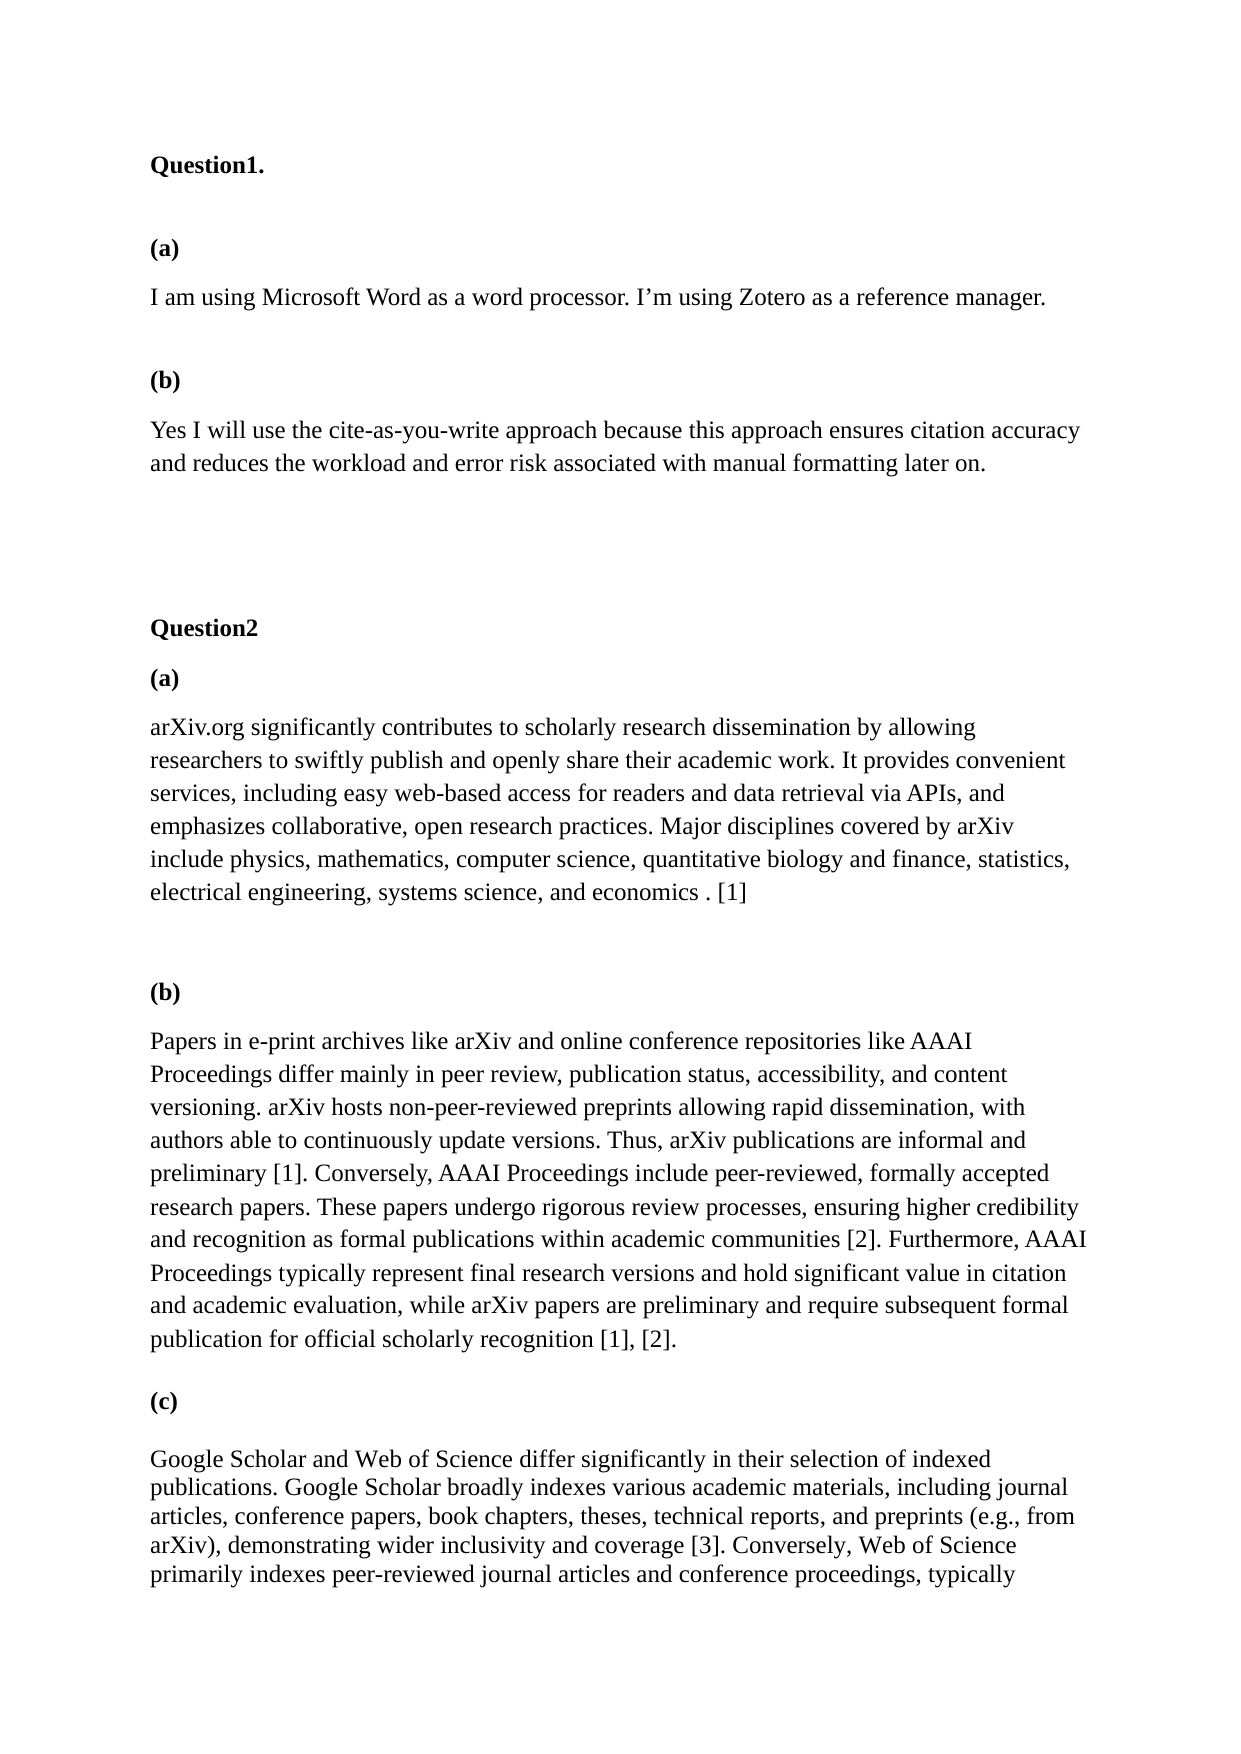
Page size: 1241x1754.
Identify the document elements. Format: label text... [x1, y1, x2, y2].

text arXiv.org significantly contributes to scholarly research dissemination by allowing researchers to swiftly publish and openly share their academic work. It provides convenient services, including easy web-based access for readers and data retrieval via APIs, and emphasizes collaborative, open research practices. Major disciplines covered by arXiv include physics, mathematics, computer science, quantitative biology and finance, statistics, electrical engineering, systems science, and economics . [1] [150, 712, 1090, 906]
text (a) [150, 200, 1090, 261]
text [150, 1444, 1090, 1587]
text (c) [150, 1386, 1090, 1414]
text (a) [150, 663, 1090, 691]
text Yes I will use the cite-as-you-write approach because this approach ensures citation accuracy and reduces the workload and error risk associated with manual formatting later on. Question2 [150, 415, 1090, 642]
text (b) [150, 332, 1090, 394]
text I am using Microsoft Word as a word processor. I’m using Zotero as a reference manager. [150, 282, 1090, 311]
text (b) [150, 977, 1090, 1006]
text Papers in e-print archives like arXiv and online conference repositories like AAAI Proceedings differ mainly in peer review, publication status, accessibility, and content versioning. arXiv hosts non-peer-reviewed preprints allowing rapid dissemination, with authors able to continuously update versions. Thus, arXiv publications are informal and preliminary [1]. Conversely, AAAI Proceedings include peer-reviewed, formally accepted research papers. These papers undergo rigorous review processes, ensuring higher credibility and recognition as formal publications within academic communities [2]. Furthermore, AAAI Proceedings typically represent final research versions and hold significant value in citation and academic evaluation, while arXiv papers are preliminary and require subsequent formal publication for official scholarly recognition [1], [2]. [150, 1026, 1090, 1352]
text Question1. [150, 150, 1090, 179]
